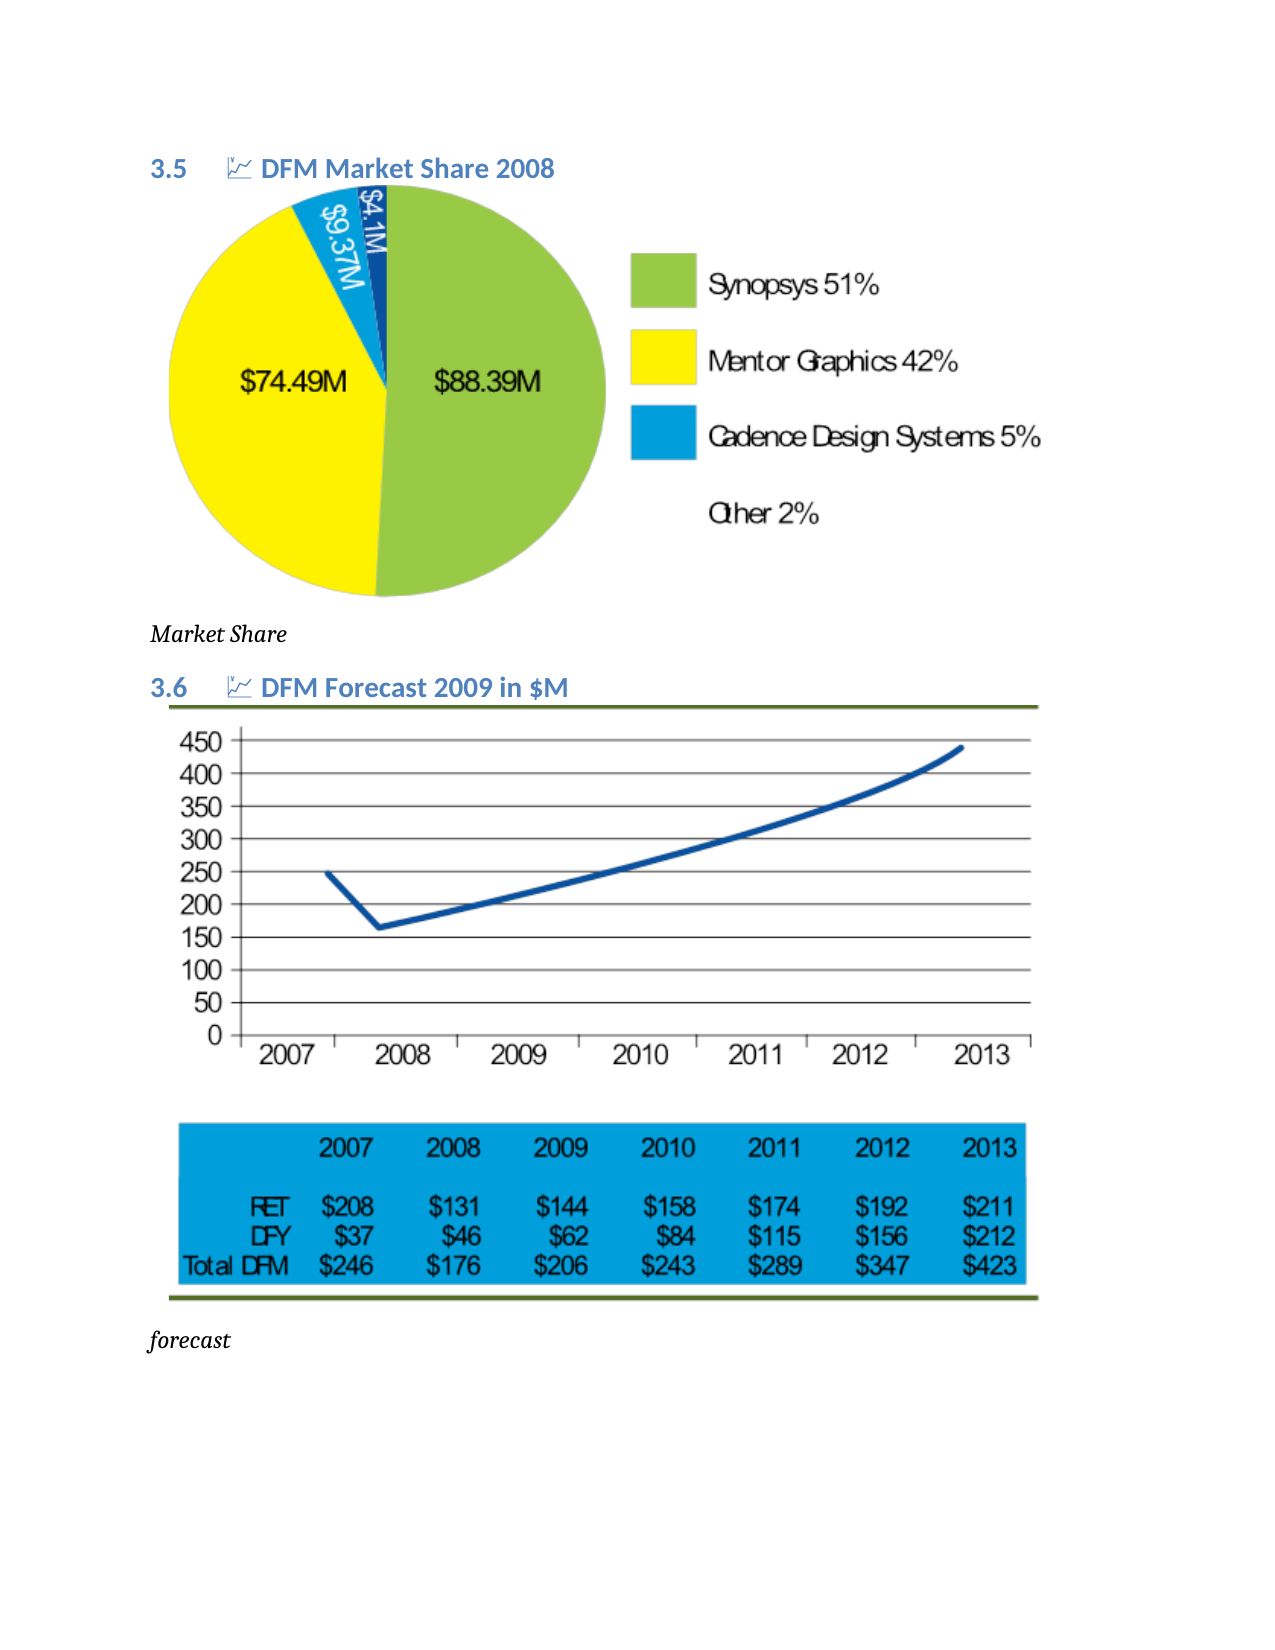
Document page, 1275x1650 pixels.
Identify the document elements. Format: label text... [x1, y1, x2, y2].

subtitle 3.6 💹 DFM Forecast 2009 in $M [150, 669, 1125, 705]
subtitle 3.5 💹 DFM Market Share 2008 [150, 150, 1125, 186]
text Market Share [150, 620, 1125, 648]
picture [168, 185, 1044, 599]
picture [168, 705, 1044, 1305]
text forecast [150, 1326, 1125, 1354]
